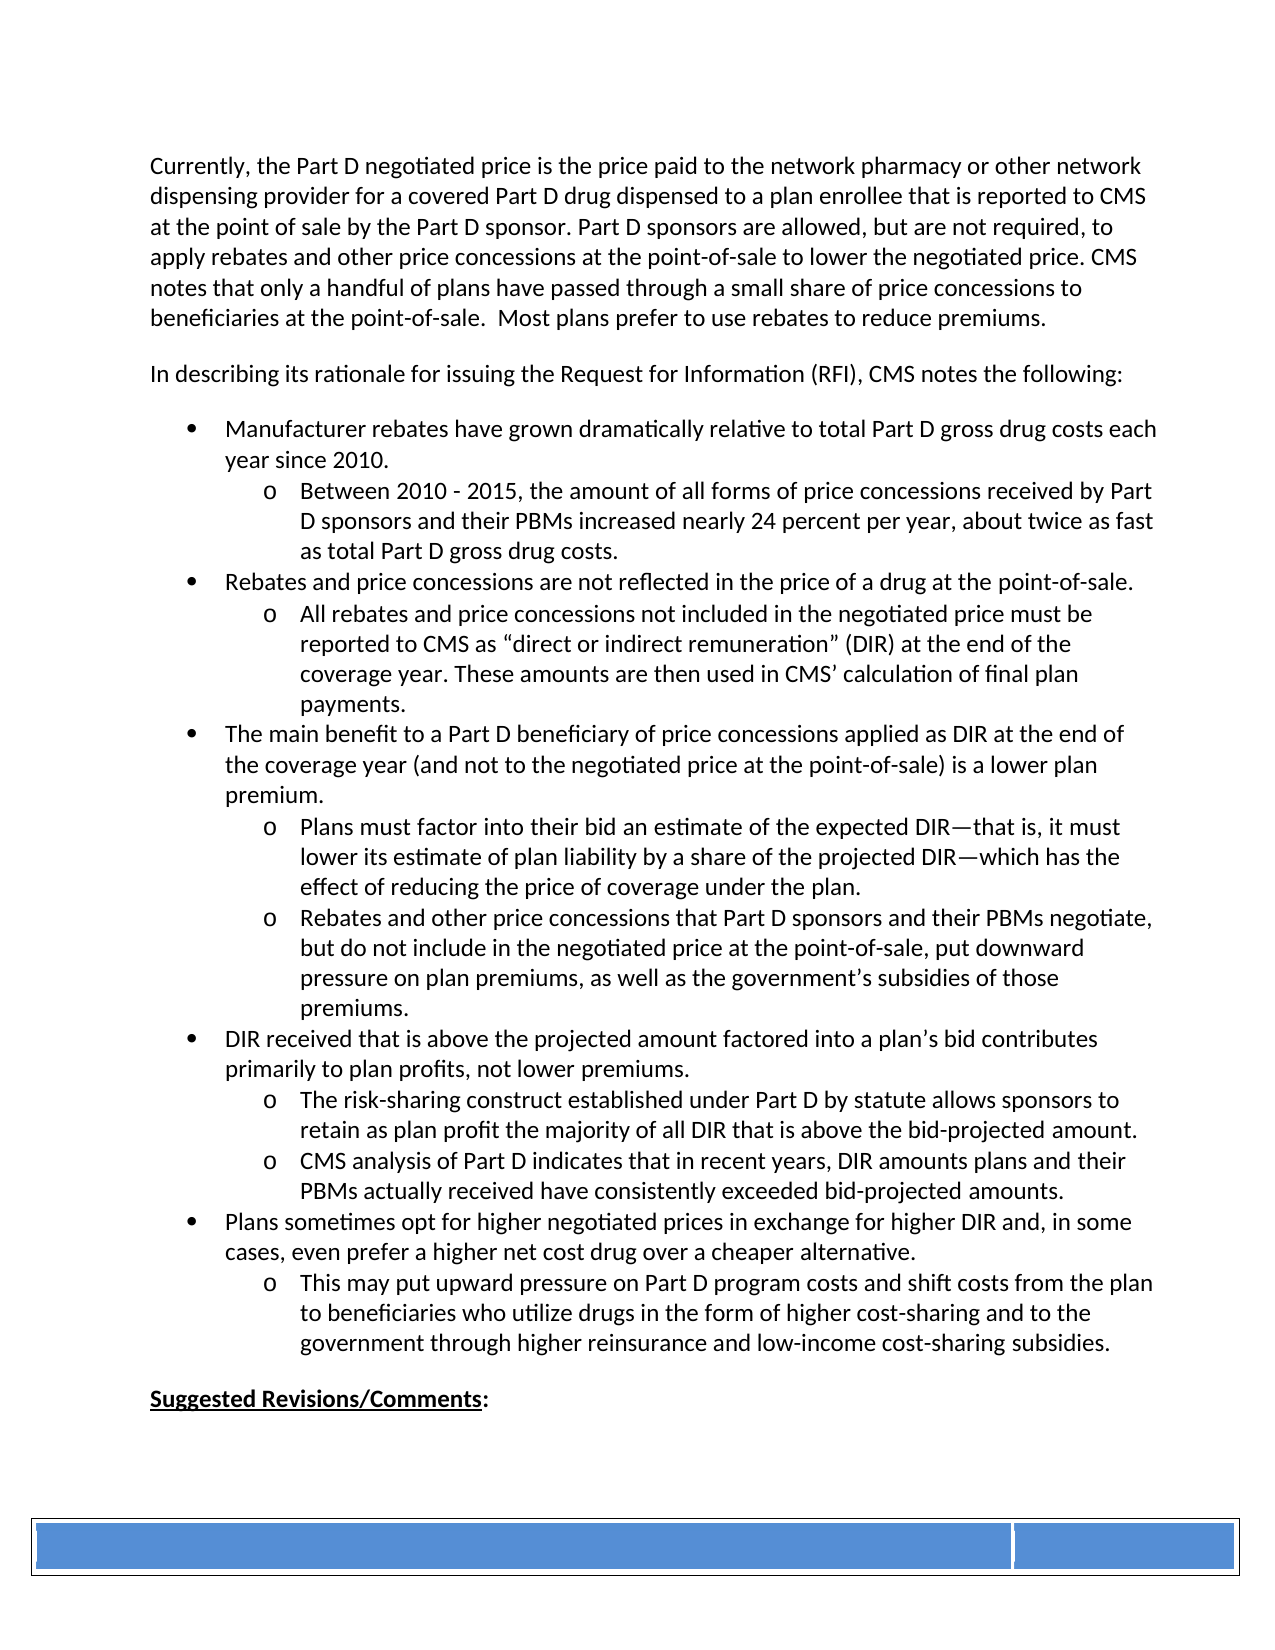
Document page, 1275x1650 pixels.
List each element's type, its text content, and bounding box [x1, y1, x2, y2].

list Rebates and other price concessions that Part D sponsors and their PBMs negotiate, but do not include in the negotiated price at the point-of-sale, put downward pressure on plan premiums, as well as the government’s subsidies of those premiums. [262, 902, 1154, 1023]
subtitle Suggested Revisions/Comments: [150, 1383, 1252, 1413]
text In describing its rationale for issuing the Request for Information (RFI), CMS notes the following: [150, 358, 1252, 388]
list This may put upward pressure on Part D program costs and shift costs from the plan to beneficiaries who utilize drugs in the form of higher cost-sharing and to the government through higher reinsurance and low-income cost-sharing subsidies. [262, 1267, 1155, 1358]
picture [36, 1523, 1011, 1569]
list CMS analysis of Part D indicates that in recent years, DIR amounts plans and their PBMs actually received have consistently exceeded bid-projected amounts. [262, 1145, 1126, 1206]
list Between 2010 - 2015, the amount of all forms of price concessions received by Part D sponsors and their PBMs increased nearly 24 percent per year, about twice as fast as total Part D gross drug costs. [262, 474, 1154, 565]
text Currently, the Part D negotiated price is the price paid to the network pharmacy or other network dispensing provider for a covered Part D drug dispensed to a plan enrollee that is reported to CMS at the point of sale by the Part D sponsor. Part D sponsors are allowed, but are not required, to apply rebates and other price concessions at the point-of-sale to lower the negotiated price. CMS notes that only a handful of plans have passed through a small share of price concessions to beneficiaries at the point-of-sale. Most plans prefer to use rebates to reduce premiums. [150, 150, 1149, 333]
list The risk-sharing construct established under Part D by statute allows sponsors to retain as plan profit the majority of all DIR that is above the bid-projected amount. [262, 1084, 1138, 1144]
list Rebates and price concessions are not reflected in the price of a drug at the point-of-sale. [187, 565, 1252, 597]
picture [1014, 1523, 1234, 1569]
list Plans sometimes opt for higher negotiated prices in exchange for higher DIR and, in some cases, even prefer a higher net cost drug over a cheaper alternative. [187, 1206, 1133, 1267]
list The main benefit to a Part D beneficiary of price concessions applied as DIR at the end of the coverage year (and not to the negotiated price at the point-of-sale) is a lower plan premium. [187, 719, 1126, 810]
list All rebates and price concessions not included in the negotiated price must be reported to CMS as “direct or indirect remuneration” (DIR) at the end of the coverage year. These amounts are then used in CMS’ calculation of final plan payments. [262, 598, 1094, 719]
list Manufacturer rebates have grown dramatically relative to total Part D gross drug costs each year since 2010. [187, 413, 1159, 474]
list DIR received that is above the projected amount factored into a plan’s bid contributes primarily to plan profits, not lower premiums. [187, 1023, 1099, 1084]
list Plans must factor into their bid an estimate of the expected DIR—that is, it must lower its estimate of plan liability by a share of the projected DIR—which has the effect of reducing the price of coverage under the plan. [262, 810, 1121, 901]
